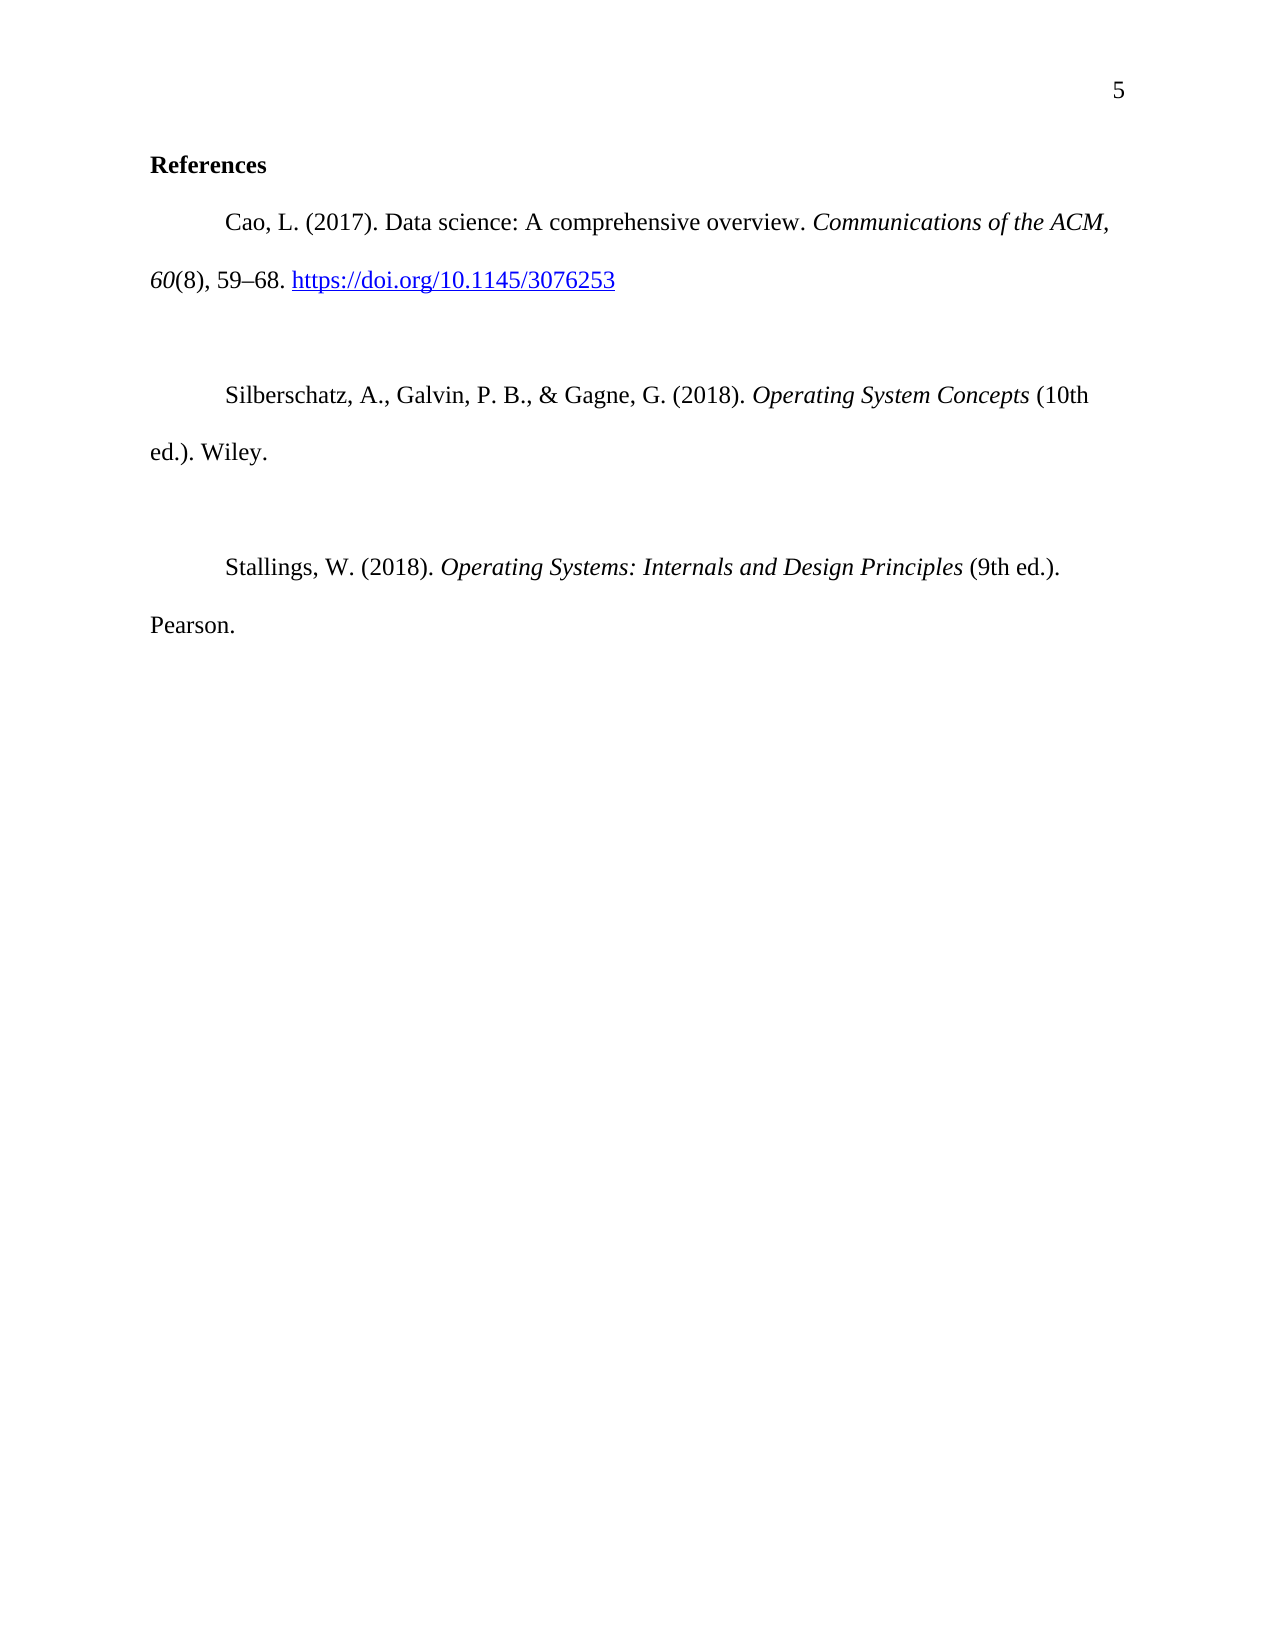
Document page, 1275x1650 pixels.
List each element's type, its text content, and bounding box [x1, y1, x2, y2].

text References [150, 150, 1125, 179]
text Cao, L. (2017). Data science: A comprehensive overview. Communications of the ACM, 60(8), 59–68. https://doi.org/10.1145/3076253 [150, 207, 1125, 294]
text Silberschatz, A., Galvin, P. B., & Gagne, G. (2018). Operating System Concepts (10th ed.). Wiley. [150, 380, 1125, 466]
text Stallings, W. (2018). Operating Systems: Internals and Design Principles (9th ed.). Pearson. [150, 552, 1125, 639]
